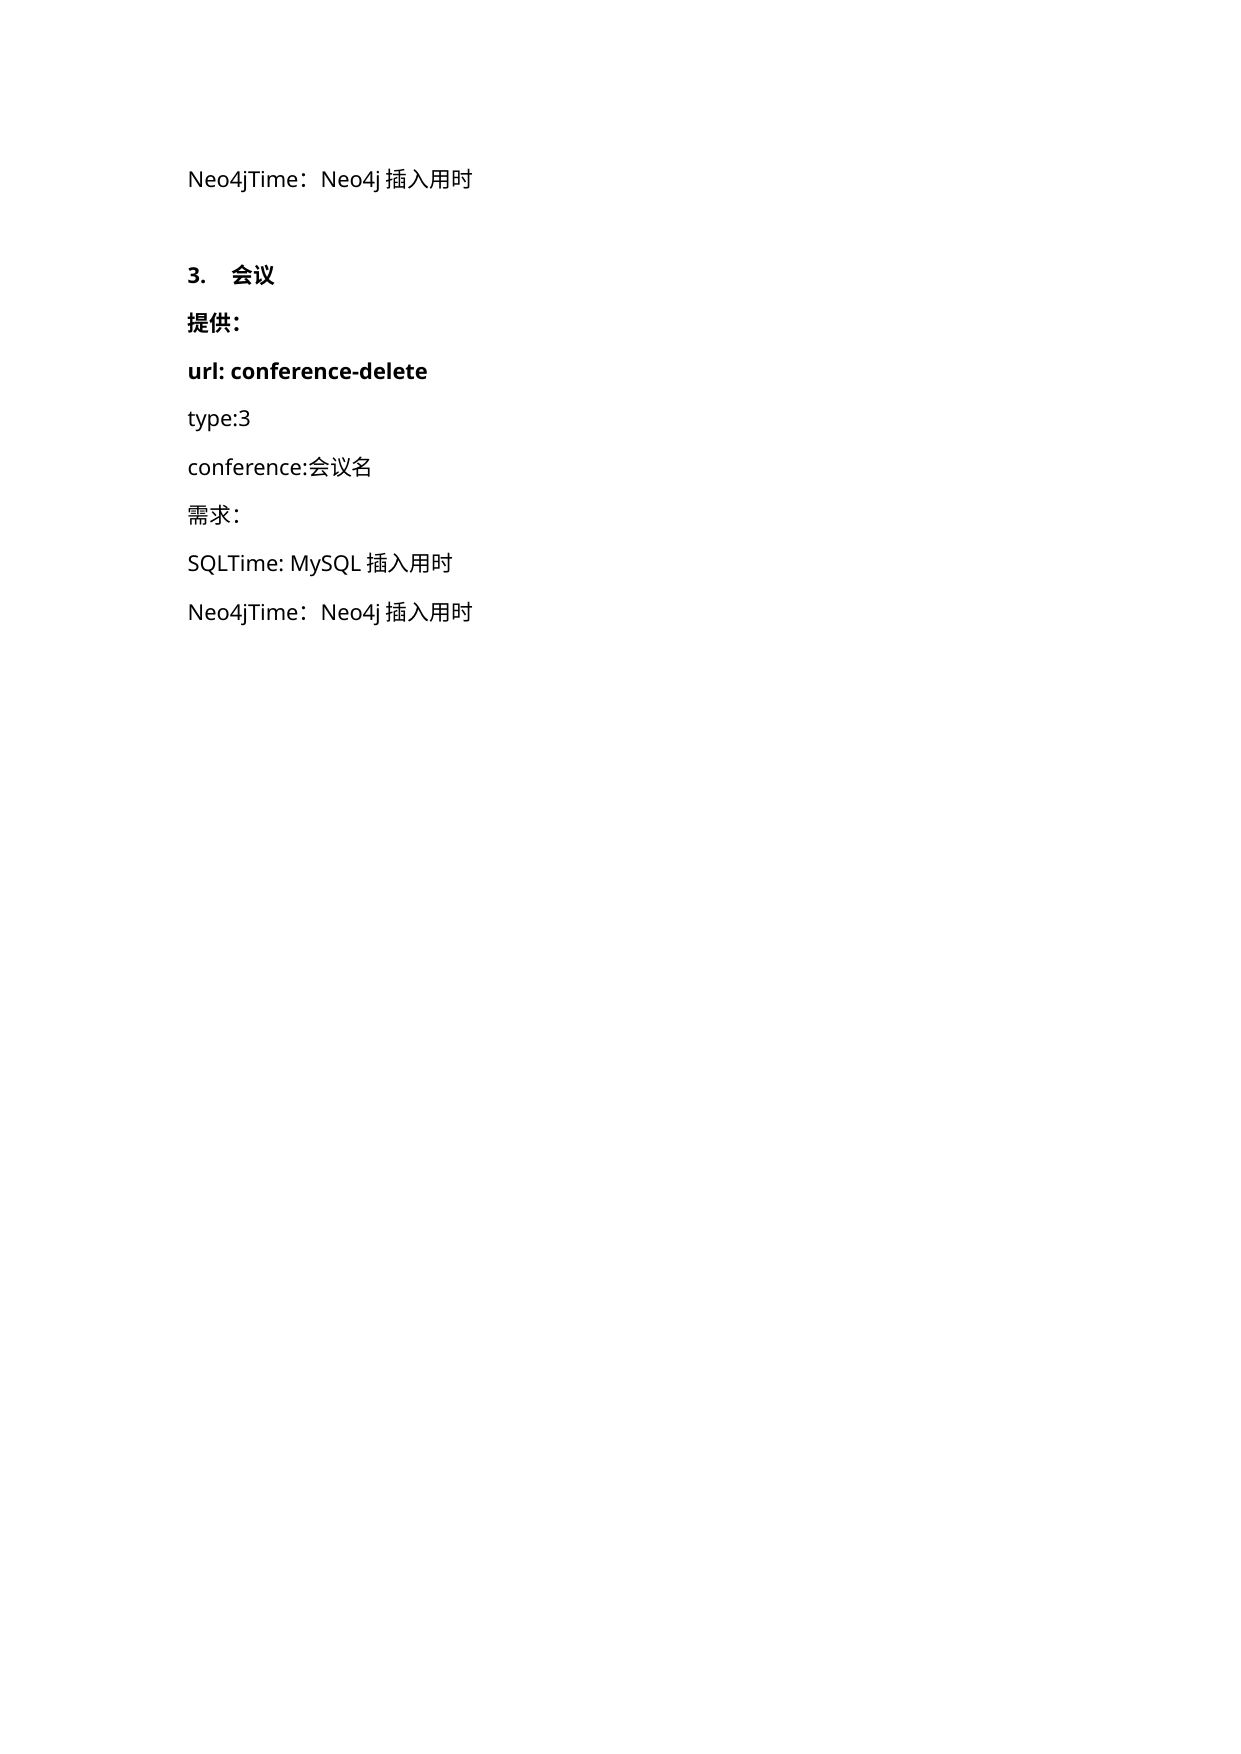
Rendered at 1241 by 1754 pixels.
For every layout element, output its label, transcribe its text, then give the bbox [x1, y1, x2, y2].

text Neo4jTime：Neo4j插入用时 [187, 162, 1053, 194]
text type:3 [187, 402, 1053, 434]
text conference:会议名 [187, 449, 1053, 482]
text SQLTime: MySQL插入用时 [187, 546, 1053, 578]
text 需求： [187, 497, 1053, 530]
text 提供： [187, 306, 1053, 338]
text Neo4jTime：Neo4j插入用时 [187, 594, 1053, 627]
text url: conference-delete [187, 354, 1053, 387]
text 3. 会议 [187, 258, 1053, 290]
